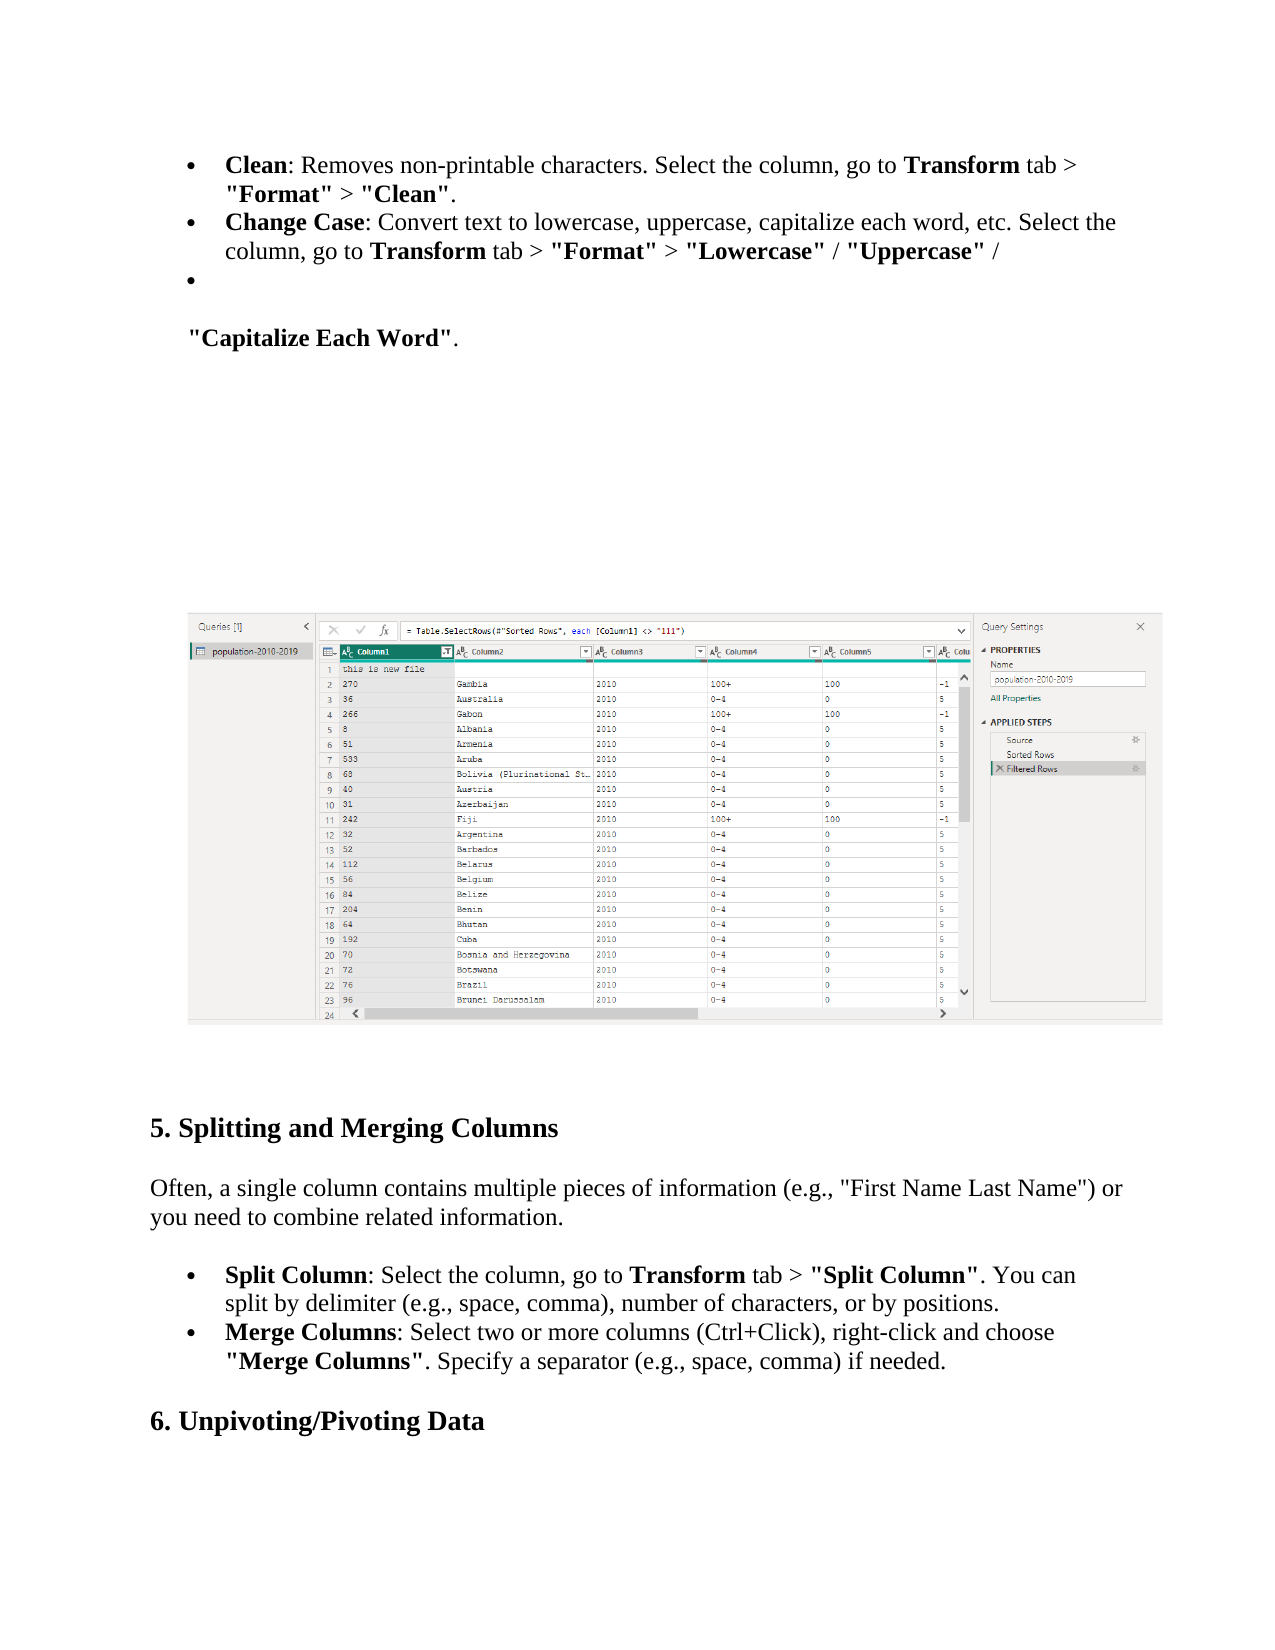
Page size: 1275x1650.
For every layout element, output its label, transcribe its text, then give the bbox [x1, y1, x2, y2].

text Often, a single column contains multiple pieces of information (e.g., "First Name Last Name") or you need to combine related information. [150, 1173, 1125, 1231]
text 5. Splitting and Merging Columns [150, 1111, 1125, 1144]
list Split Column: Select the column, go to Transform tab > "Split Column". You can split by delimiter (e.g., space, comma), number of characters, or by positions. [187, 1260, 1125, 1317]
list Merge Columns: Select two or more columns (Ctrl+Click), right-click and choose "Merge Columns". Specify a separator (e.g., space, comma) if needed. [187, 1317, 1125, 1375]
text 6. Unpivoting/Pivoting Data [150, 1404, 1125, 1436]
list Clean: Removes non-printable characters. Select the column, go to Transform tab > "Format" > "Clean". [187, 150, 1125, 207]
picture [187, 612, 1163, 1025]
list Change Case: Convert text to lowercase, uppercase, capitalize each word, etc. Select the column, go to Transform tab > "Format" > "Lowercase" / "Uppercase" / [187, 207, 1125, 265]
text "Capitalize Each Word". [187, 323, 1125, 352]
